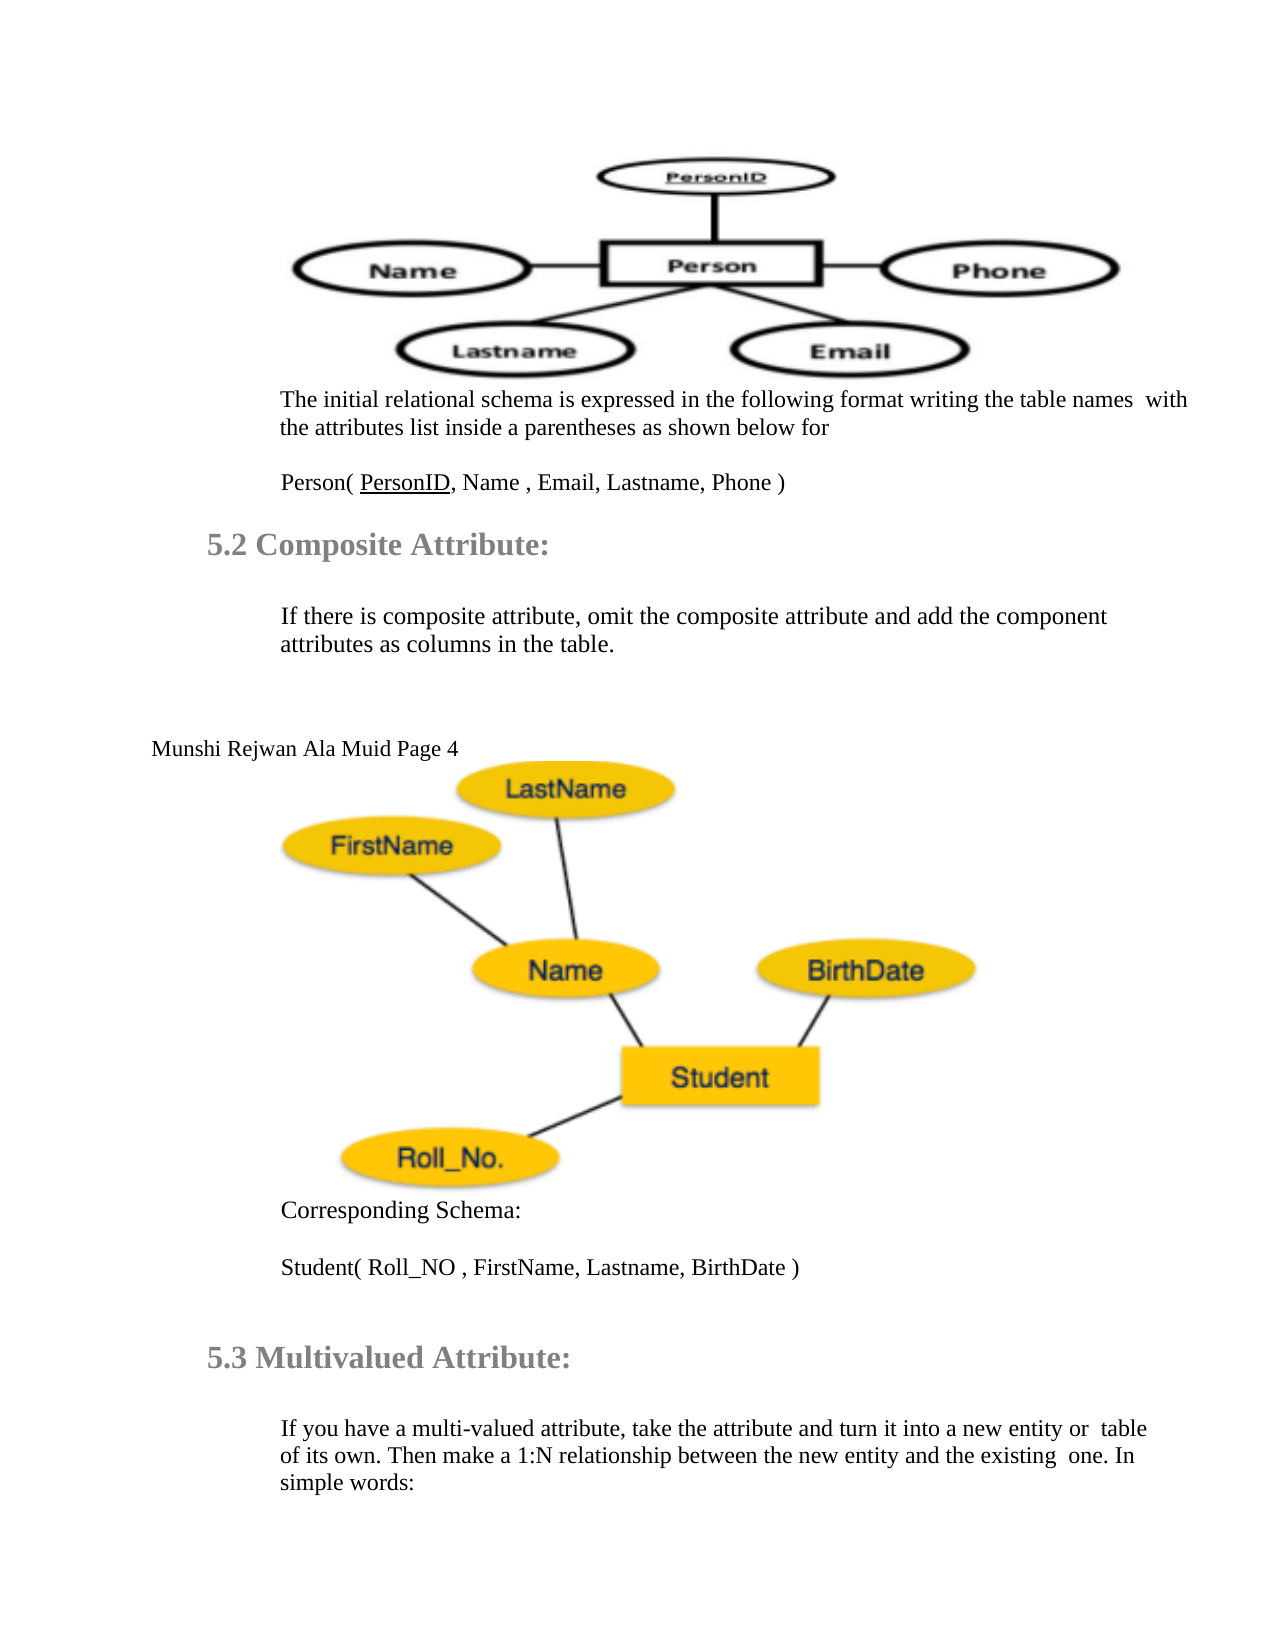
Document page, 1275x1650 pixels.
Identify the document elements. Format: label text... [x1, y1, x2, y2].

picture [279, 761, 978, 1195]
text If there is composite attribute, omit the composite attribute and add the component attributes as columns in the table. [280, 602, 1176, 658]
text 5.3 Multivalued Attribute: [207, 1338, 1194, 1376]
text The initial relational schema is expressed in the following format writing the table names with the attributes list inside a parentheses as shown below for [279, 386, 1194, 440]
text Person( PersonID, Name , Email, Lastname, Phone ) [281, 468, 1194, 496]
text Corresponding Schema: [281, 1195, 1194, 1223]
picture [279, 149, 1142, 386]
text If you have a multi-valued attribute, take the attribute and turn it into a new entity or table of its own. Then make a 1:N relationship between the new entity and the existing one. In simple words: [280, 1415, 1166, 1496]
text 5.2 Composite Attribute: [207, 525, 1194, 562]
text Student( Roll_NO , FirstName, Lastname, BirthDate ) [281, 1253, 1194, 1281]
text Munshi Rejwan Ala Muid Page 4 [151, 735, 1194, 762]
